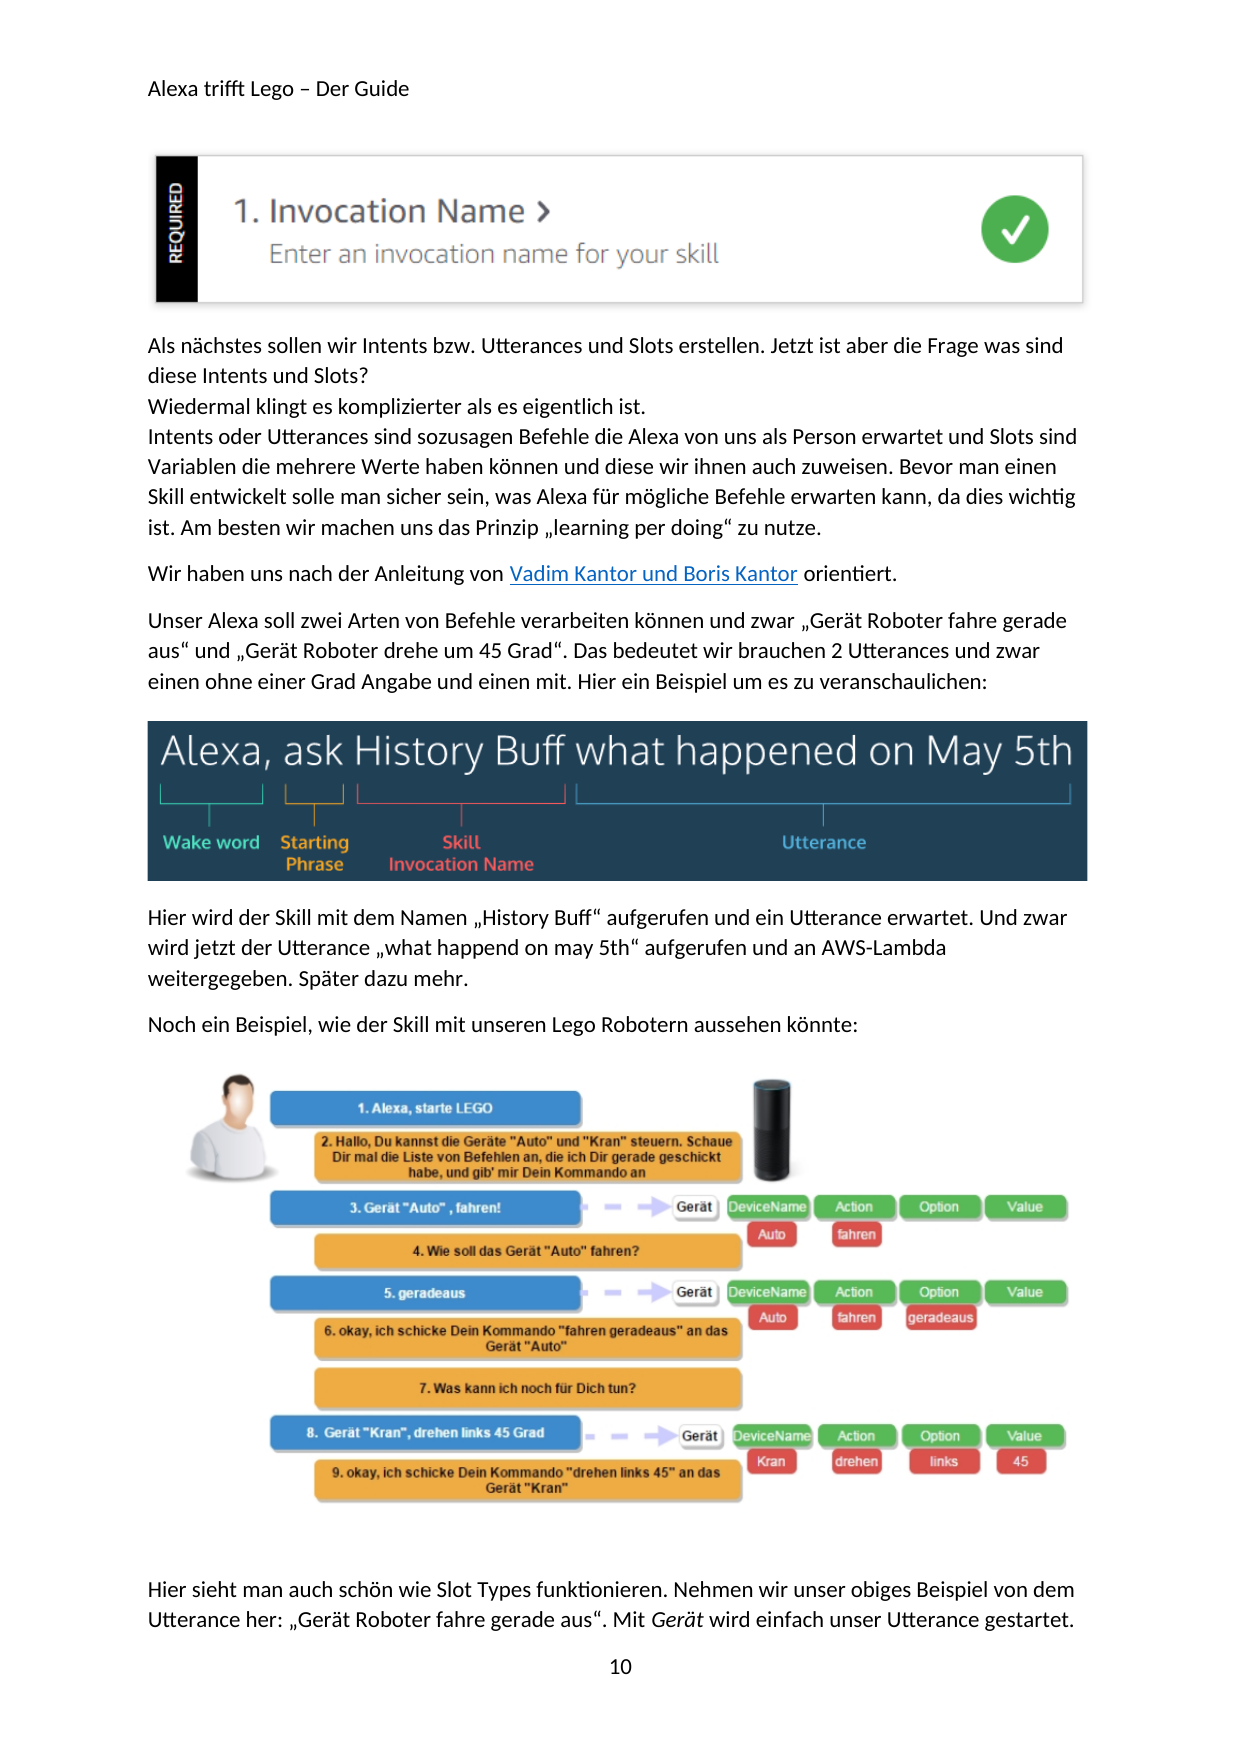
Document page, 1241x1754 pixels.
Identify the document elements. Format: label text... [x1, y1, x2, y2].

picture [147, 721, 1088, 881]
picture [147, 147, 1093, 313]
text Noch ein Beispiel, wie der Skill mit unseren Lego Robotern aussehen könnte: [148, 1011, 1093, 1039]
text Wir haben uns nach der Anleitung von Vadim Kantor und Boris Kantor orientiert. [148, 559, 1093, 587]
picture [147, 1058, 1088, 1521]
text Unser Alexa soll zwei Arten von Befehle verarbeiten können und zwar „Gerät Roboter fahre gerade aus“ und „Gerät Roboter drehe um 45 Grad“. Das bedeutet wir brauchen 2 Utterances und zwar einen ohne einer Grad Angabe und einen mit. Hier ein Beispiel um es zu veranschaulichen: [148, 606, 1093, 695]
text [148, 1057, 1093, 1633]
text Als nächstes sollen wir Intents bzw. Utterances und Slots erstellen. Jetzt ist aber die Frage was sind diese Intents und Slots? Wiedermal klingt es komplizierter als es eigentlich ist. Intents oder Utterances sind sozusagen Befehle die Alexa von uns als Person erwartet und Slots sind Variablen die mehrere Werte haben können und diese wir ihnen auch zuweisen. Bevor man einen Skill entwickelt solle man sicher sein, was Alexa für mögliche Befehle erwarten kann, da dies wichtig ist. Am besten wir machen uns das Prinzip „learning per doing“ zu nutze. [148, 331, 1093, 541]
